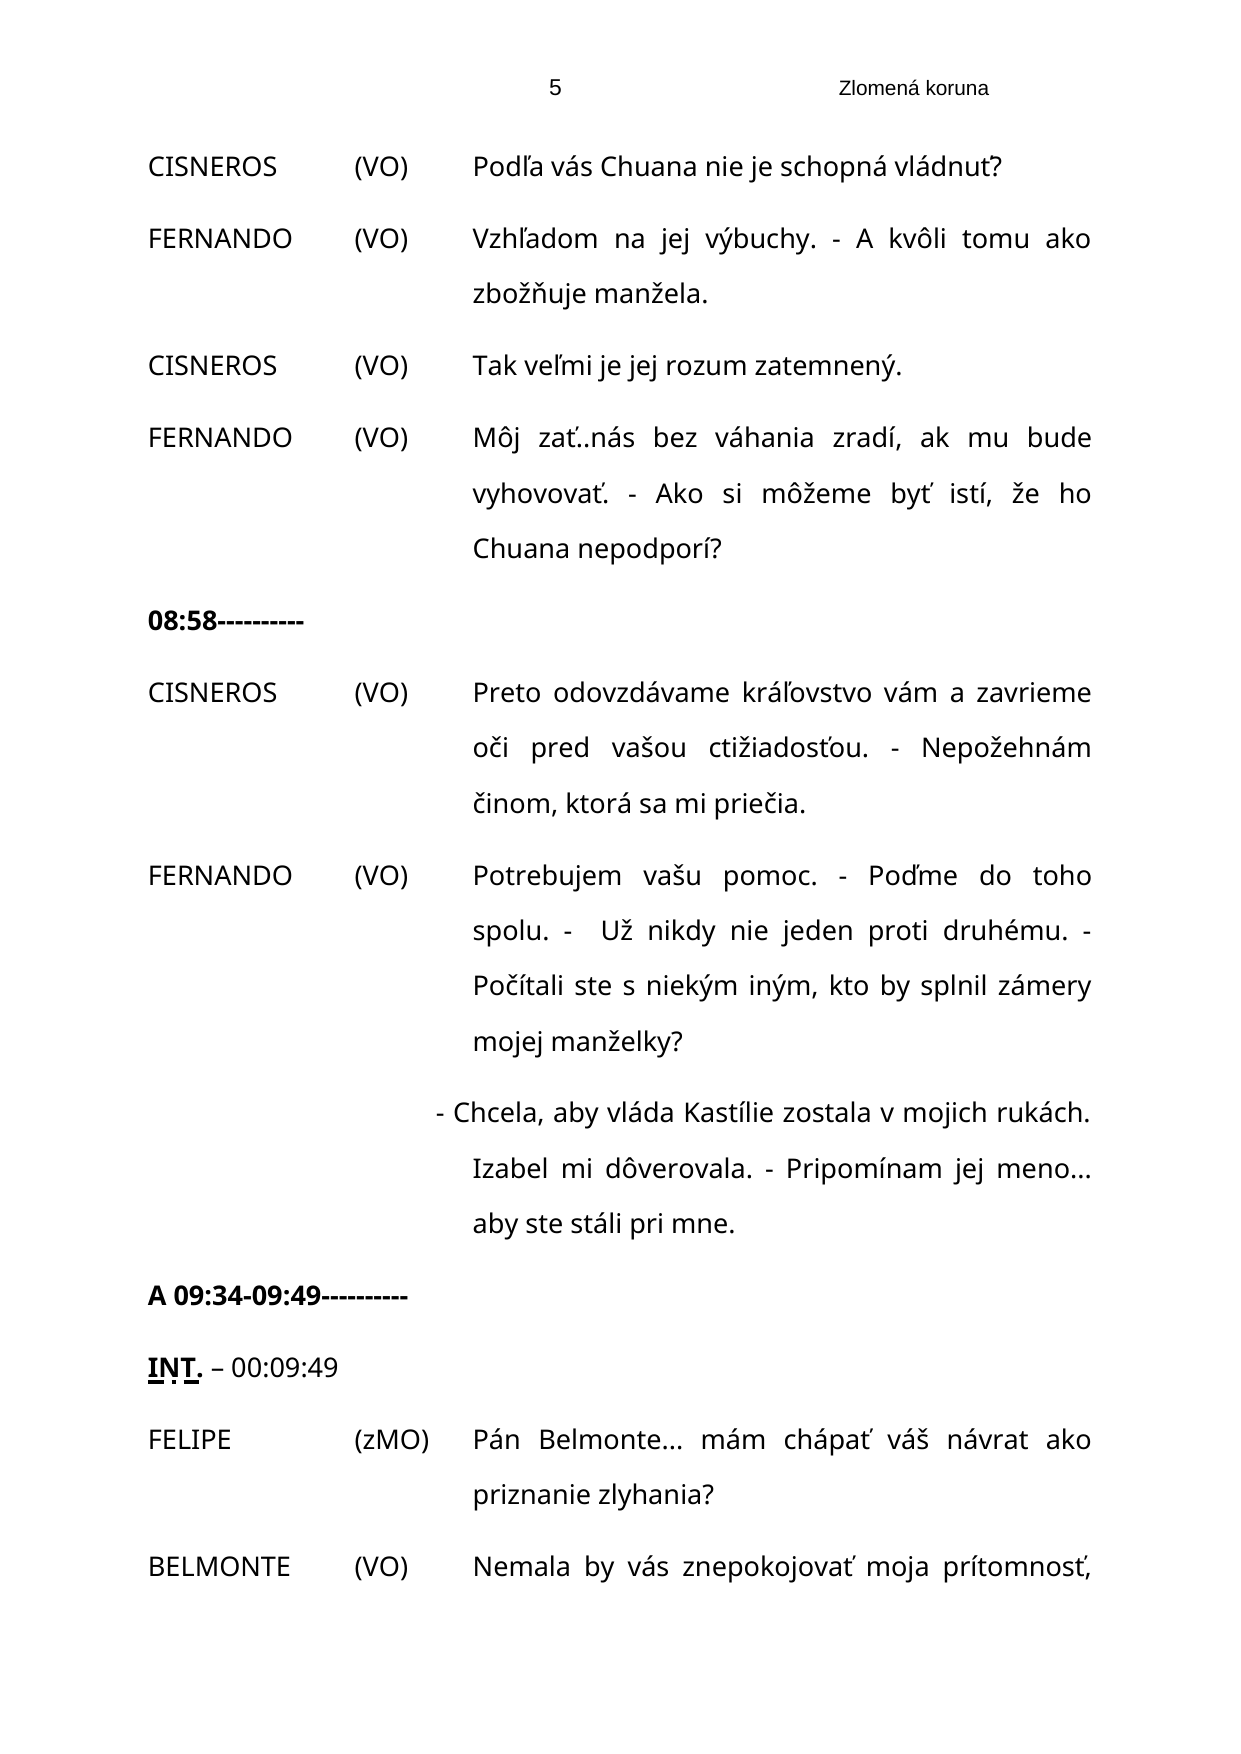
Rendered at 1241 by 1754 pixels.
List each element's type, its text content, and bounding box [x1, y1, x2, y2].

text CISNEROS (VO) Tak veľmi je jej rozum zatemnený. [148, 347, 1093, 384]
text CISNEROS (VO) Preto odovzdávame kráľovstvo vám a zavrieme oči pred vašou ctižiadosťou. - Nepožehnám činom, ktorá sa mi priečia. [148, 673, 1093, 821]
text A 09:34-09:49---------- [148, 1277, 1093, 1313]
text FERNANDO (VO) Vzhľadom na jej výbuchy. - A kvôli tomu ako zbožňuje manžela. [148, 219, 1093, 312]
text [148, 1548, 1093, 1585]
text - Chcela, aby vláda Kastílie zostala v mojich rukách. Izabel mi dôverovala. - Pripomínam jej meno... aby ste stáli pri mne. [148, 1094, 1093, 1241]
text FELIPE (zMO) Pán Belmonte... mám chápať váš návrat ako priznanie zlyhania? [148, 1421, 1093, 1513]
text CISNEROS (VO) Podľa vás Chuana nie je schopná vládnuť? [148, 148, 1093, 184]
text 08:58---------- [148, 601, 1093, 638]
text FERNANDO (VO) Potrebujem vašu pomoc. - Poďme do toho spolu. - Už nikdy nie jeden proti druhému. - Počítali ste s niekým iným, kto by splnil zámery mojej manželky? [148, 856, 1093, 1059]
text FERNANDO (VO) Môj zať..nás bez váhania zradí, ak mu bude vyhovovať. - Ako si môžeme byť istí, že ho Chuana nepodporí? [148, 419, 1093, 566]
text INT. – 00:09:49 [148, 1348, 1093, 1385]
